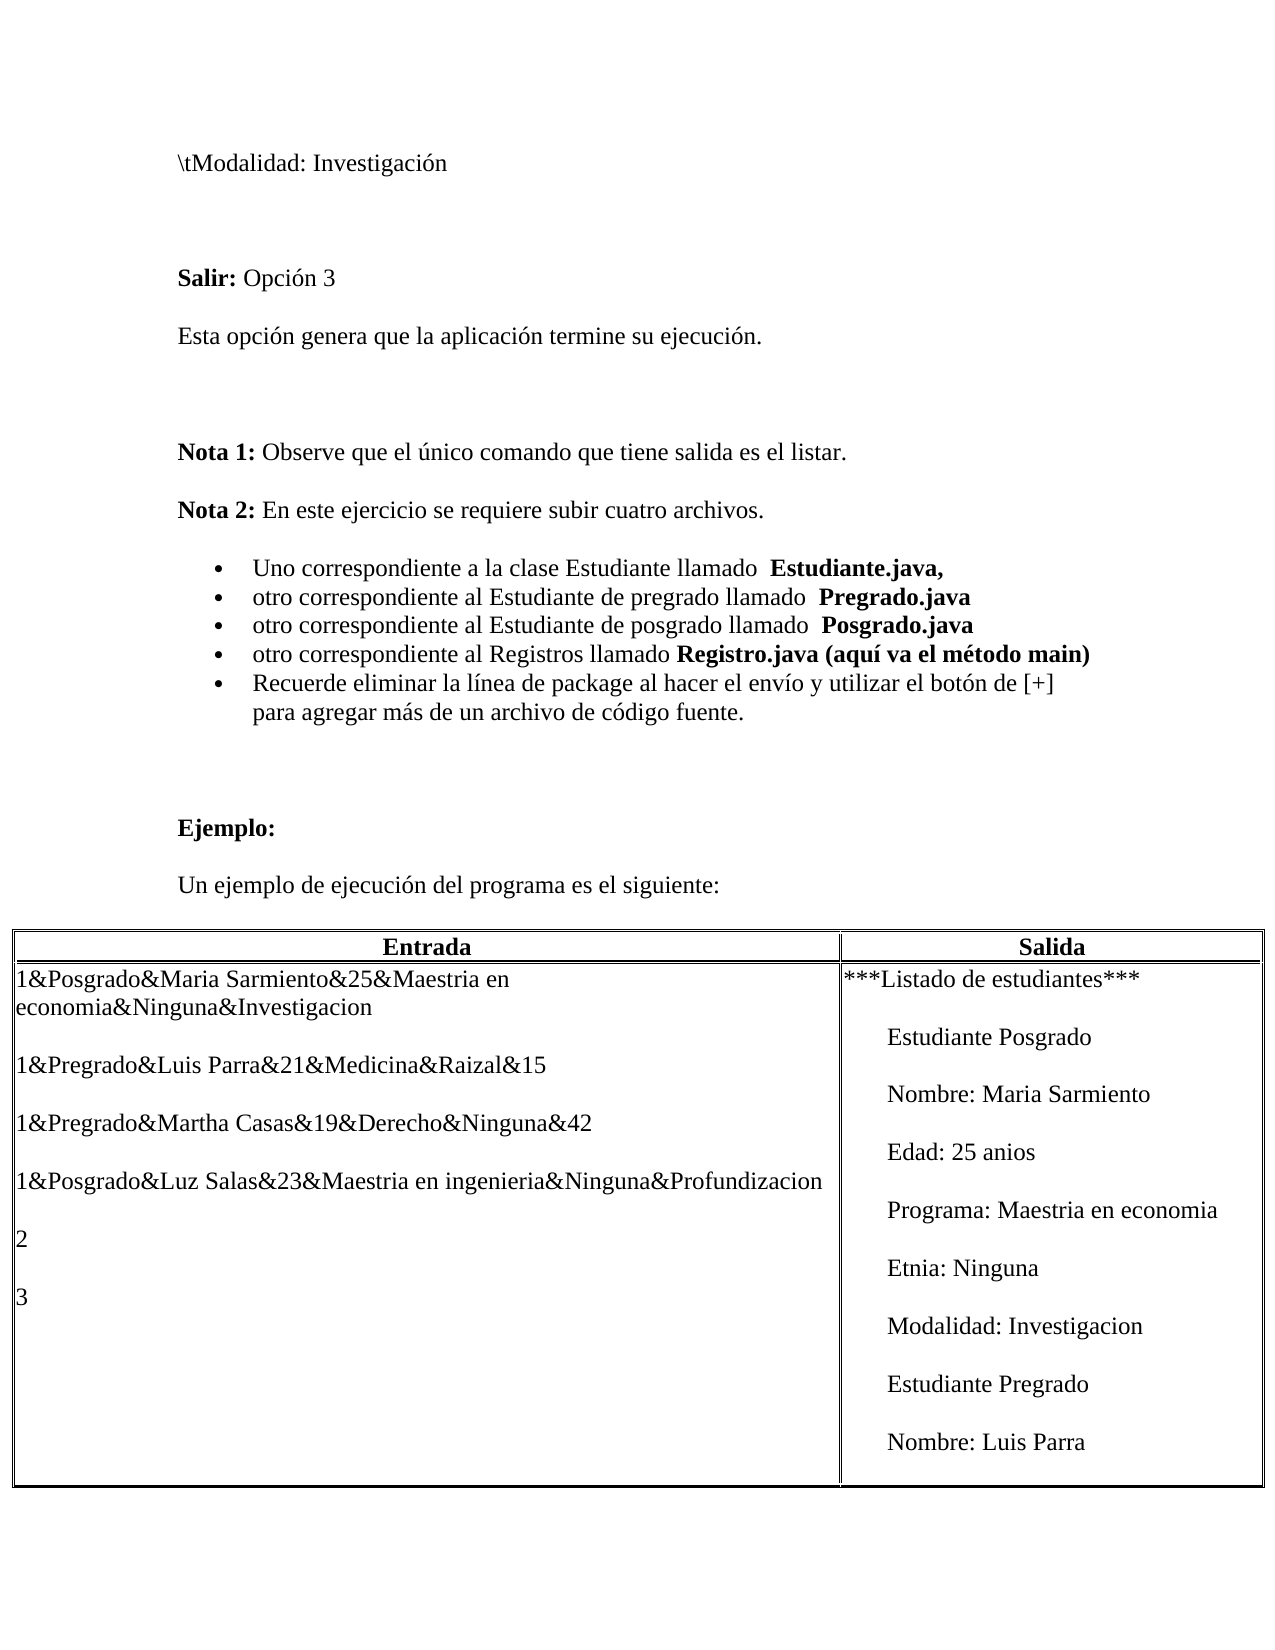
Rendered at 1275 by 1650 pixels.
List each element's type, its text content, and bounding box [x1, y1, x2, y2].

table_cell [841, 960, 1262, 1485]
list Uno correspondiente a la clase Estudiante llamado Estudiante.java, [215, 553, 1098, 582]
table_header Salida [841, 932, 1262, 960]
text Salir: Opción 3 [177, 263, 1098, 292]
list otro correspondiente al Estudiante de posgrado llamado Posgrado.java [215, 611, 1098, 639]
list otro correspondiente al Estudiante de pregrado llamado Pregrado.java [215, 582, 1098, 611]
text Un ejemplo de ejecución del programa es el siguiente: [177, 871, 1098, 899]
text Ejemplo: [177, 813, 1098, 841]
text \tModalidad: Investigación [177, 148, 1098, 176]
text Nota 1: Observe que el único comando que tiene salida es el listar. [177, 437, 1098, 466]
list Recuerde eliminar la línea de package al hacer el envío y utilizar el botón de [+] para agregar más de un archivo de código fuente. [215, 668, 1098, 726]
table_header Entrada [15, 932, 841, 960]
list otro correspondiente al Registros llamado Registro.java (aquí va el método main) [215, 639, 1098, 668]
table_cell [15, 960, 841, 1485]
text Nota 2: En este ejercicio se requiere subir cuatro archivos. [177, 495, 1098, 524]
text Esta opción genera que la aplicación termine su ejecución. [177, 321, 1098, 350]
